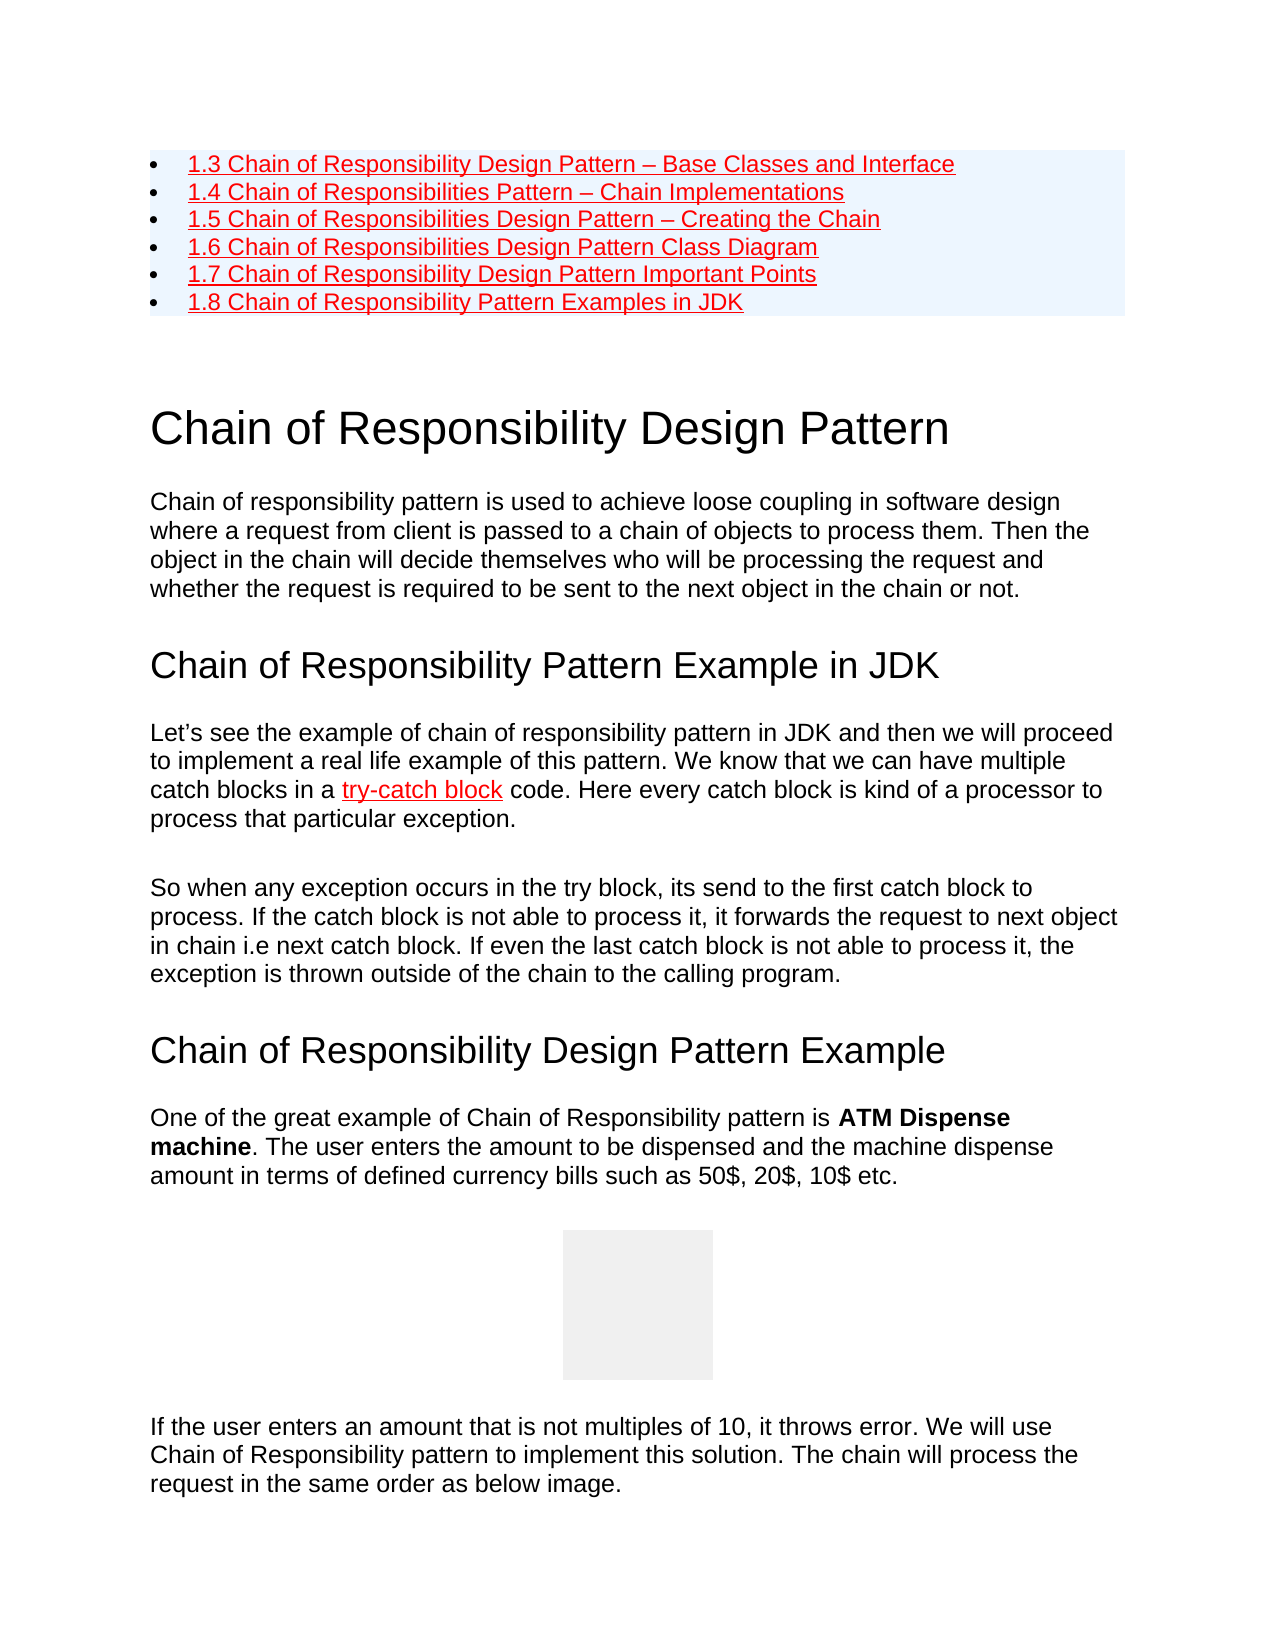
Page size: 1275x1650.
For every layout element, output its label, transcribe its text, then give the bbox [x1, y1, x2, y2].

list 1.6 Chain of Responsibilities Design Pattern Class Diagram [150, 233, 1125, 260]
subtitle Chain of Responsibility Design Pattern Example [150, 1029, 1125, 1072]
text So when any exception occurs in the try block, its send to the first catch block to process. If the catch block is not able to process it, it forwards the request to next object in chain i.e next catch block. If even the last catch block is not able to process it, the exception is thrown outside of the chain to the calling program. [150, 873, 1125, 988]
text Chain of responsibility pattern is used to achieve loose coupling in software design where a request from client is passed to a chain of objects to process them. Then the object in the chain will decide themselves who will be processing the request and whether the request is required to be sent to the next object in the chain or not. [150, 487, 1125, 602]
text One of the great example of Chain of Responsibility pattern is ATM Dispense machine. The user enters the amount to be dispensed and the machine dispense amount in terms of defined currency bills such as 50$, 20$, 10$ etc. [150, 1103, 1125, 1189]
list 1.4 Chain of Responsibilities Pattern – Chain Implementations [150, 178, 1125, 205]
list 1.8 Chain of Responsibility Pattern Examples in JDK [150, 288, 1125, 316]
list 1.7 Chain of Responsibility Design Pattern Important Points [150, 260, 1125, 288]
subtitle Chain of Responsibility Design Pattern [150, 400, 1125, 454]
list 1.3 Chain of Responsibility Design Pattern – Base Classes and Interface [150, 150, 1125, 178]
text Let’s see the example of chain of responsibility pattern in JDK and then we will proceed to implement a real life example of this pattern. We know that we can have multiple catch blocks in a try-catch block code. Here every catch block is kind of a processor to process that particular exception. [150, 717, 1125, 832]
subtitle Chain of Responsibility Pattern Example in JDK [150, 643, 1125, 686]
text If the user enters an amount that is not multiples of 10, it throws error. We will use Chain of Responsibility pattern to implement this solution. The chain will process the request in the same order as below image. [150, 1412, 1125, 1498]
list 1.5 Chain of Responsibilities Design Pattern – Creating the Chain [150, 205, 1125, 233]
